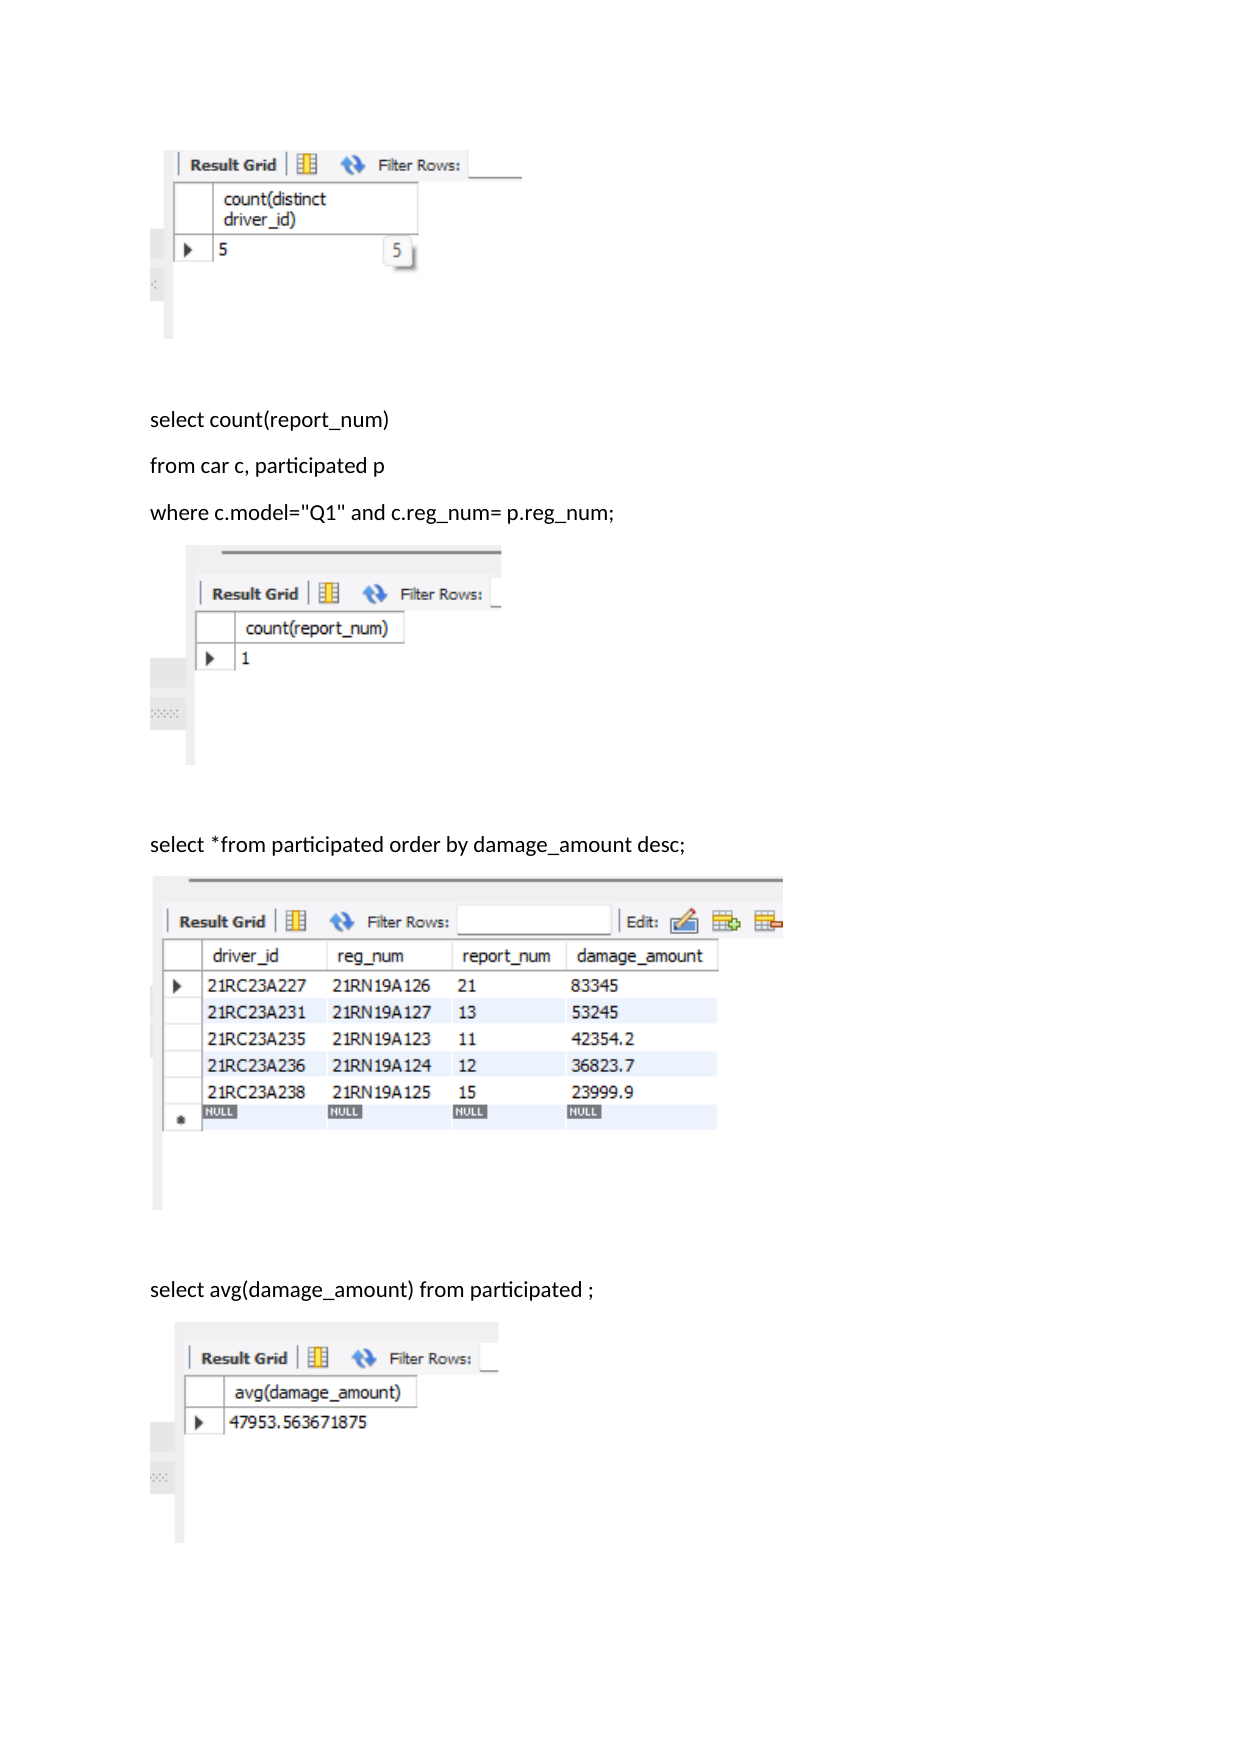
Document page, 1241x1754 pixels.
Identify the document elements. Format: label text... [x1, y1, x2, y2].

picture [150, 876, 783, 1210]
text where c.model="Q1" and c.reg_num= p.reg_num; [150, 498, 1090, 527]
picture [150, 150, 522, 339]
picture [150, 545, 502, 765]
picture [150, 1322, 499, 1543]
text select avg(damage_amount) from participated ; [150, 1275, 1090, 1303]
text select count(report_num) [150, 405, 1090, 433]
text select *from participated order by damage_amount desc; [150, 830, 1090, 858]
text from car c, participated p [150, 452, 1090, 480]
